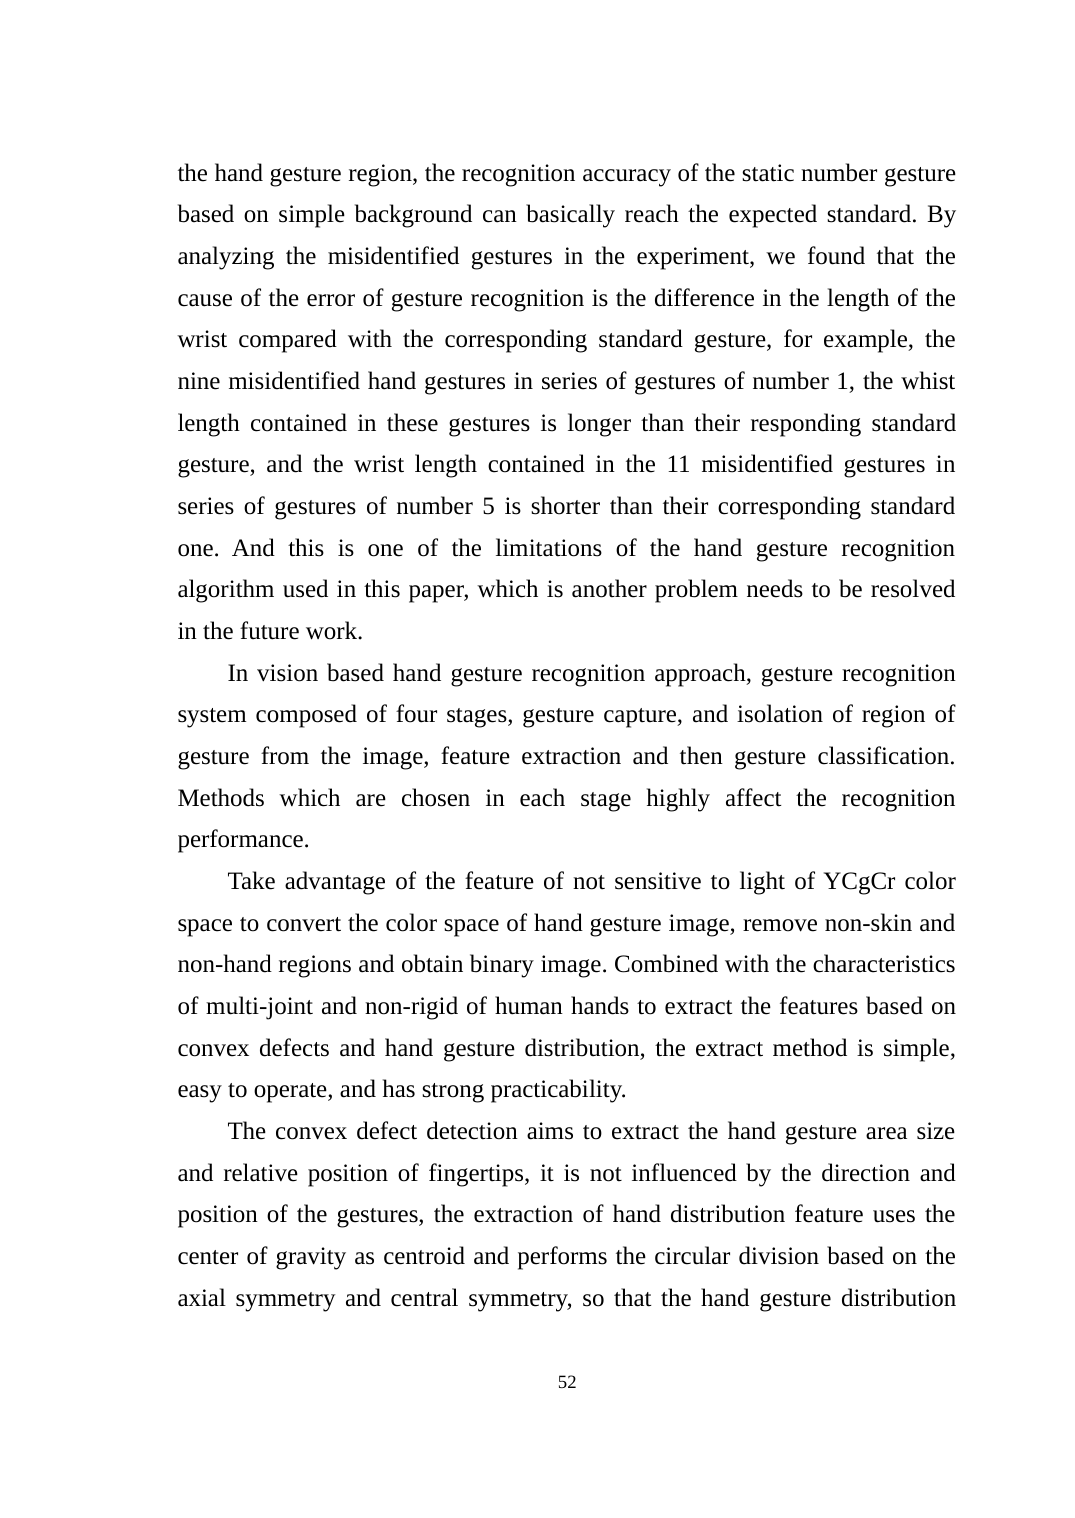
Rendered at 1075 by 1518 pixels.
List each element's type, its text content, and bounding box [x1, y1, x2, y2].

text In vision based hand gesture recognition approach, gesture recognition system composed of four stages, gesture capture, and isolation of region of gesture from the image, feature extraction and then gesture classification. Methods which are chosen in each stage highly affect the recognition performance. [177, 648, 957, 856]
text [177, 1106, 957, 1314]
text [177, 148, 957, 648]
text Take advantage of the feature of not sensitive to light of YCgCr color space to convert the color space of hand gesture image, remove non-skin and non-hand regions and obtain binary image. Combined with the characteristics of multi-joint and non-rigid of human hands to extract the features based on convex defects and hand gesture distribution, the extract method is simple, easy to operate, and has strong practicability. [177, 856, 957, 1106]
